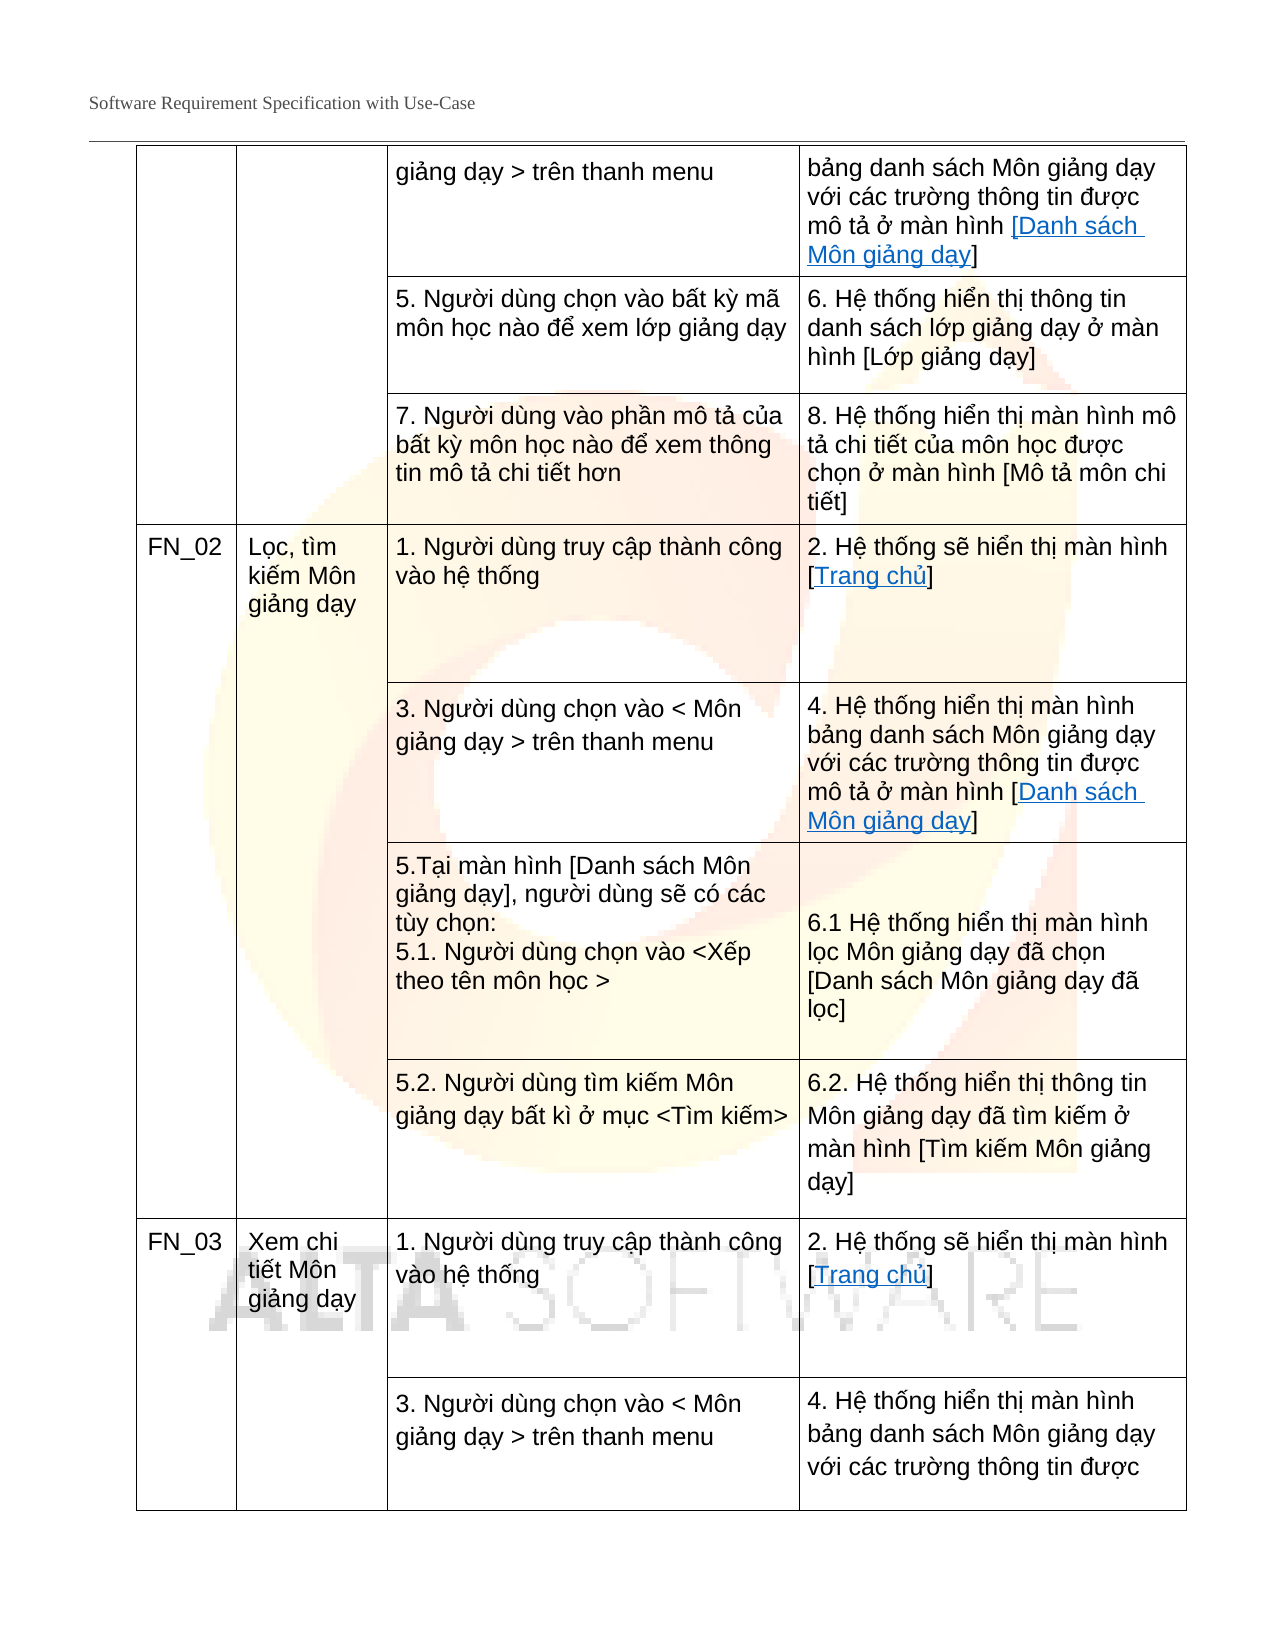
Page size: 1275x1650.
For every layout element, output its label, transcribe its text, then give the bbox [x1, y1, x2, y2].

table_cell 8. Hệ thống hiển thị màn hình mô tả chi tiết của môn học được chọn ở màn hình [Mô tả môn chi tiết] [800, 394, 1186, 523]
table_cell FN_02 [137, 525, 236, 1218]
table_cell Lọc, tìm kiếm Môn giảng dạy [237, 525, 387, 1218]
table_cell 6.2. Hệ thống hiển thị thông tin Môn giảng dạy đã tìm kiếm ở màn hình [Tìm kiếm Môn giảng dạy] [800, 1060, 1186, 1218]
table_cell 5.2. Người dùng tìm kiếm Môn giảng dạy bất kì ở mục <Tìm kiếm> [388, 1060, 799, 1218]
table_cell FN_03 [137, 1219, 236, 1509]
table_cell 2. Hệ thống sẽ hiển thị màn hình [Trang chủ] [800, 1219, 1186, 1377]
table_cell Xem chi tiết Môn giảng dạy [237, 1219, 387, 1509]
table_cell 4. Hệ thống hiển thị màn hình bảng danh sách Môn giảng dạy với các trường thông tin được mô tả ở màn hình [Danh sách Môn giảng dạy] [800, 683, 1186, 842]
table_cell 5. Người dùng chọn vào bất kỳ mã môn học nào để xem lớp giảng dạy [388, 277, 799, 392]
table_cell 6.1 Hệ thống hiển thị màn hình lọc Môn giảng dạy đã chọn [Danh sách Môn giảng dạy đã lọc] [800, 843, 1186, 1059]
table_cell 1. Người dùng truy cập thành công vào hệ thống [388, 525, 799, 682]
table_cell 2. Hệ thống sẽ hiển thị màn hình [Trang chủ] [800, 525, 1186, 682]
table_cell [800, 146, 1186, 276]
table_cell 6. Hệ thống hiển thị thông tin danh sách lớp giảng dạy ở màn hình [Lớp giảng dạy] [800, 277, 1186, 392]
table_cell 5.Tại màn hình [Danh sách Môn giảng dạy], người dùng sẽ có các tùy chọn: 5.1. Người dùng chọn vào <Xếp theo tên môn học > [388, 843, 799, 1059]
table_cell 1. Người dùng truy cập thành công vào hệ thống [388, 1219, 799, 1377]
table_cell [388, 1378, 799, 1509]
table_cell 7. Người dùng vào phần mô tả của bất kỳ môn học nào để xem thông tin mô tả chi tiết hơn [388, 394, 799, 523]
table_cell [388, 146, 799, 276]
table_cell 3. Người dùng chọn vào < Môn giảng dạy > trên thanh menu [388, 683, 799, 842]
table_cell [800, 1378, 1186, 1509]
